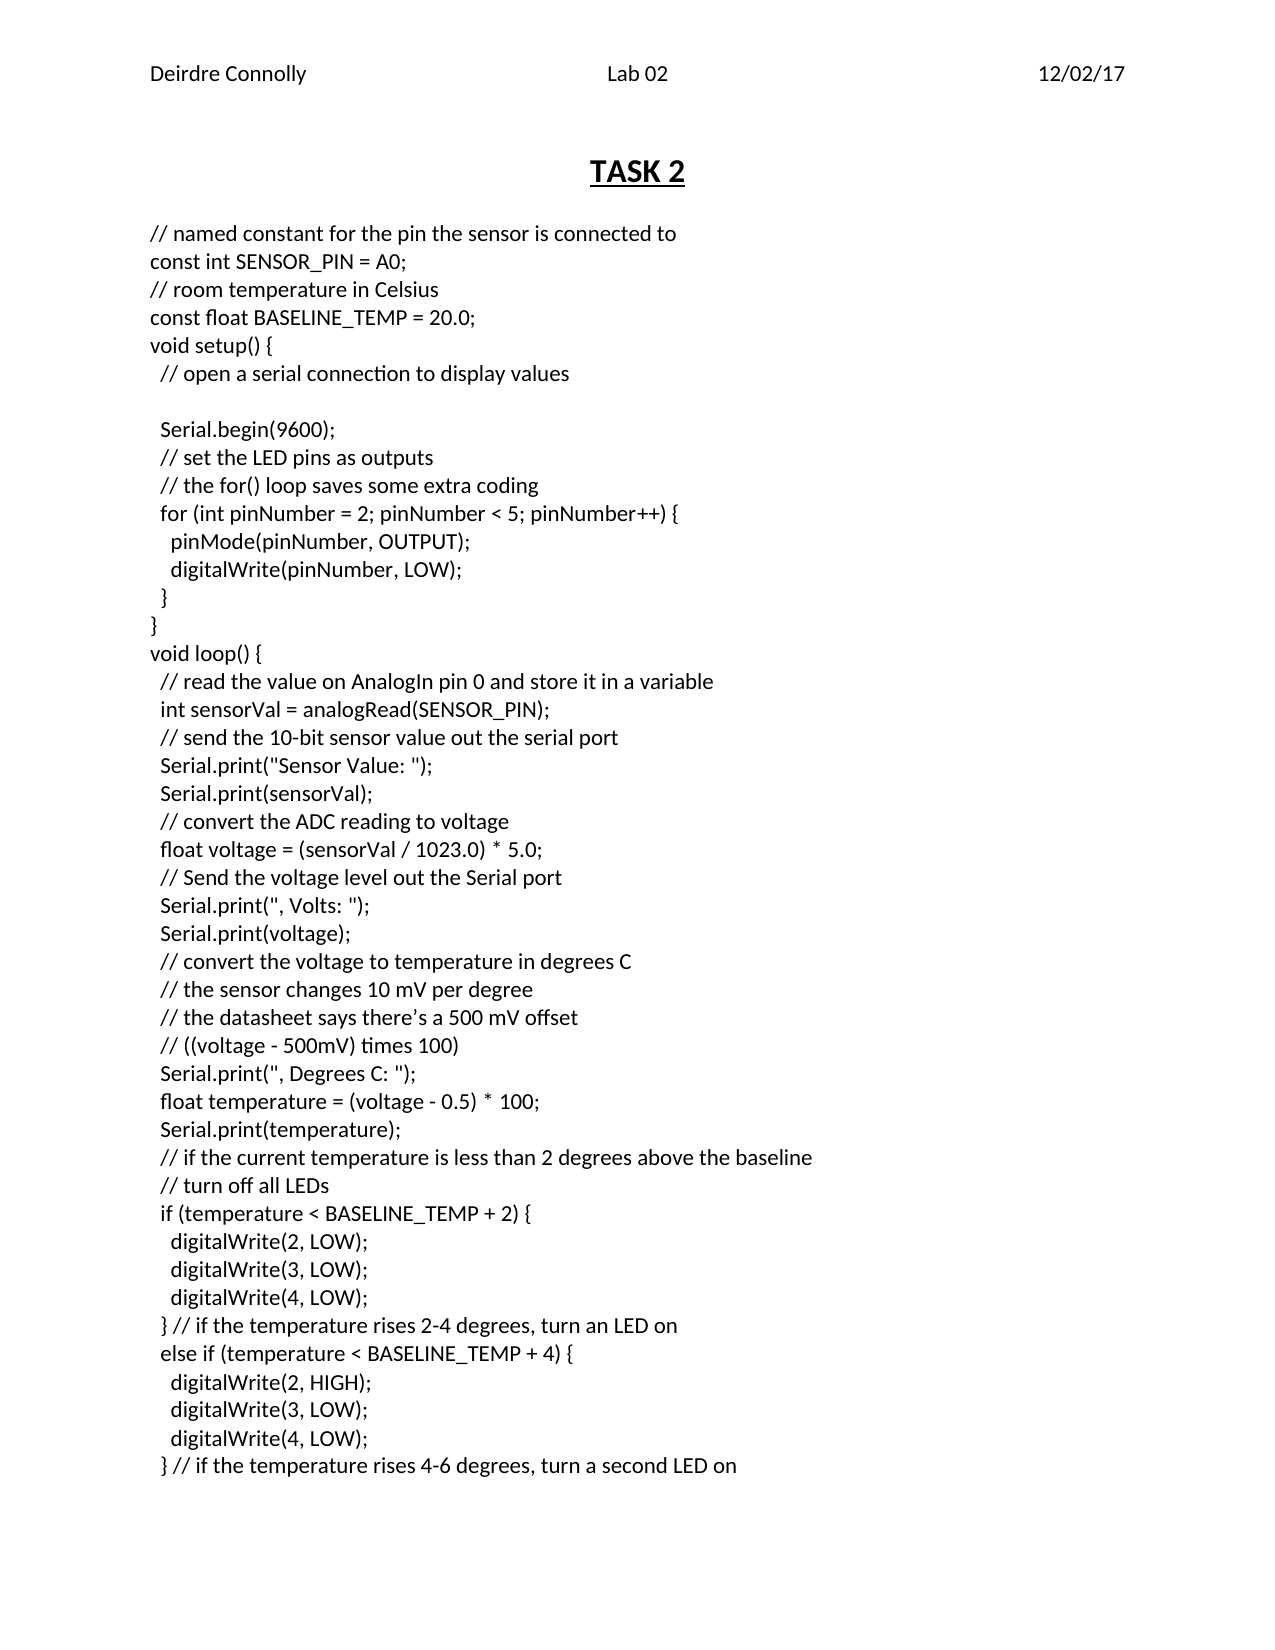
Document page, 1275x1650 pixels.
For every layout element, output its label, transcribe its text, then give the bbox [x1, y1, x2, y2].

text if (temperature < BASELINE_TEMP + 2) { [150, 1199, 1125, 1227]
text float voltage = (sensorVal / 1023.0) * 5.0; [150, 835, 1125, 863]
text digitalWrite(2, LOW); [150, 1227, 1125, 1256]
text // the datasheet says there’s a 500 mV offset [150, 1003, 1125, 1031]
text Serial.print(temperature); [150, 1115, 1125, 1143]
text digitalWrite(2, HIGH); [150, 1368, 1125, 1396]
text void loop() { [150, 639, 1125, 667]
text // the sensor changes 10 mV per degree [150, 975, 1125, 1003]
text digitalWrite(3, LOW); [150, 1256, 1125, 1283]
text // room temperature in Celsius [150, 275, 1125, 303]
text Serial.print(", Degrees C: "); [150, 1059, 1125, 1087]
text } // if the temperature rises 2-4 degrees, turn an LED on [150, 1312, 1125, 1339]
text // Send the voltage level out the Serial port [150, 863, 1125, 891]
text Serial.print(voltage); [150, 919, 1125, 947]
text void setup() { [150, 331, 1125, 359]
text for (int pinNumber = 2; pinNumber < 5; pinNumber++) { [150, 499, 1125, 527]
text const float BASELINE_TEMP = 20.0; [150, 303, 1125, 331]
text Serial.print("Sensor Value: "); [150, 751, 1125, 779]
text TASK 2 [150, 150, 1125, 191]
text digitalWrite(3, LOW); [150, 1396, 1125, 1424]
text Serial.print(", Volts: "); [150, 891, 1125, 919]
text // set the LED pins as outputs [150, 443, 1125, 471]
text // convert the voltage to temperature in degrees C [150, 947, 1125, 975]
text pinMode(pinNumber, OUTPUT); [150, 527, 1125, 555]
text else if (temperature < BASELINE_TEMP + 4) { [150, 1339, 1125, 1368]
text // named constant for the pin the sensor is connected to [150, 219, 1125, 247]
text // ((voltage - 500mV) times 100) [150, 1031, 1125, 1059]
text // read the value on AnalogIn pin 0 and store it in a variable [150, 667, 1125, 695]
text } [150, 583, 1125, 611]
text const int SENSOR_PIN = A0; [150, 247, 1125, 275]
text // if the current temperature is less than 2 degrees above the baseline [150, 1143, 1125, 1171]
text Serial.begin(9600); [150, 415, 1125, 443]
text } // if the temperature rises 4-6 degrees, turn a second LED on [150, 1452, 1125, 1480]
text Serial.print(sensorVal); [150, 779, 1125, 807]
text // open a serial connection to display values [150, 359, 1125, 387]
text int sensorVal = analogRead(SENSOR_PIN); [150, 695, 1125, 723]
text digitalWrite(4, LOW); [150, 1283, 1125, 1312]
text float temperature = (voltage - 0.5) * 100; [150, 1087, 1125, 1115]
text } [150, 611, 1125, 639]
text // convert the ADC reading to voltage [150, 807, 1125, 835]
text digitalWrite(4, LOW); [150, 1424, 1125, 1452]
text // the for() loop saves some extra coding [150, 471, 1125, 499]
text // send the 10-bit sensor value out the serial port [150, 723, 1125, 751]
text digitalWrite(pinNumber, LOW); [150, 555, 1125, 583]
text // turn off all LEDs [150, 1171, 1125, 1199]
